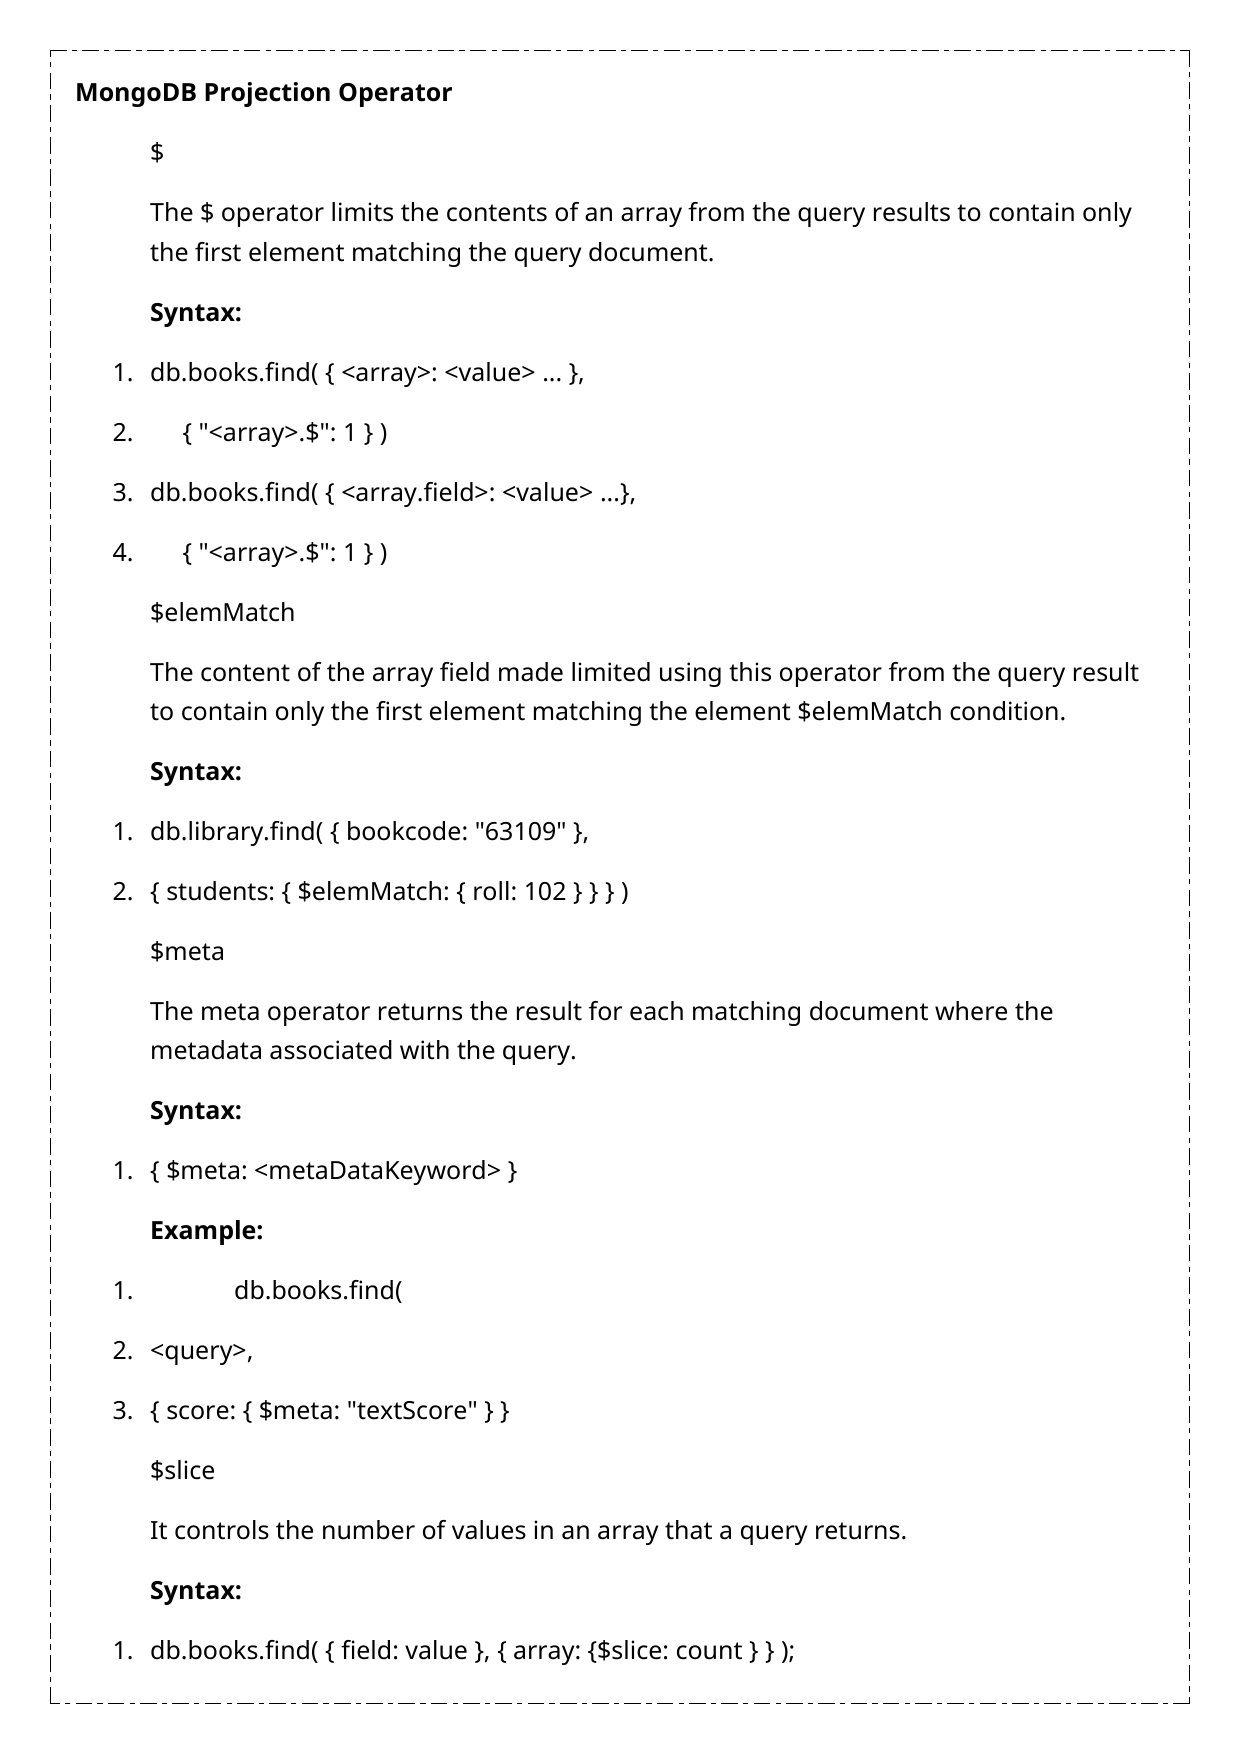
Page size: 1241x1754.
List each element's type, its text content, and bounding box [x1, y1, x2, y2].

list { $meta: <metaDataKeyword> } [112, 1152, 1165, 1187]
list db.books.find( { <array.field>: <value> ...}, [112, 474, 1165, 508]
text $elemMatch [150, 594, 1165, 628]
list db.library.find( { bookcode: "63109" }, [112, 813, 1165, 847]
list { score: { $meta: "textScore" } } [112, 1392, 1165, 1427]
list db.books.find( [112, 1272, 1165, 1307]
text Syntax: [150, 753, 1165, 787]
list { students: { $elemMatch: { roll: 102 } } } ) [112, 873, 1165, 907]
text Example: [150, 1212, 1165, 1247]
text $slice [150, 1452, 1165, 1487]
text $meta [150, 933, 1165, 967]
text The meta operator returns the result for each matching document where the metadata associated with the query. [150, 993, 1165, 1067]
text $ [150, 135, 1165, 169]
text It controls the number of values in an array that a query returns. [150, 1512, 1165, 1547]
list { "<array>.$": 1 } ) [112, 534, 1165, 568]
text Syntax: [150, 1572, 1165, 1607]
list db.books.find( { field: value }, { array: {$slice: count } } ); [112, 1632, 1165, 1667]
text Syntax: [150, 294, 1165, 328]
text MongoDB Projection Operator [75, 75, 1165, 109]
text The content of the array field made limited using this operator from the query result to contain only the first element matching the element $elemMatch condition. [150, 654, 1165, 727]
text Syntax: [150, 1092, 1165, 1127]
list { "<array>.$": 1 } ) [112, 414, 1165, 448]
list db.books.find( { <array>: <value> ... }, [112, 354, 1165, 388]
list <query>, [112, 1332, 1165, 1367]
text The $ operator limits the contents of an array from the query results to contain only the first element matching the query document. [150, 195, 1165, 268]
